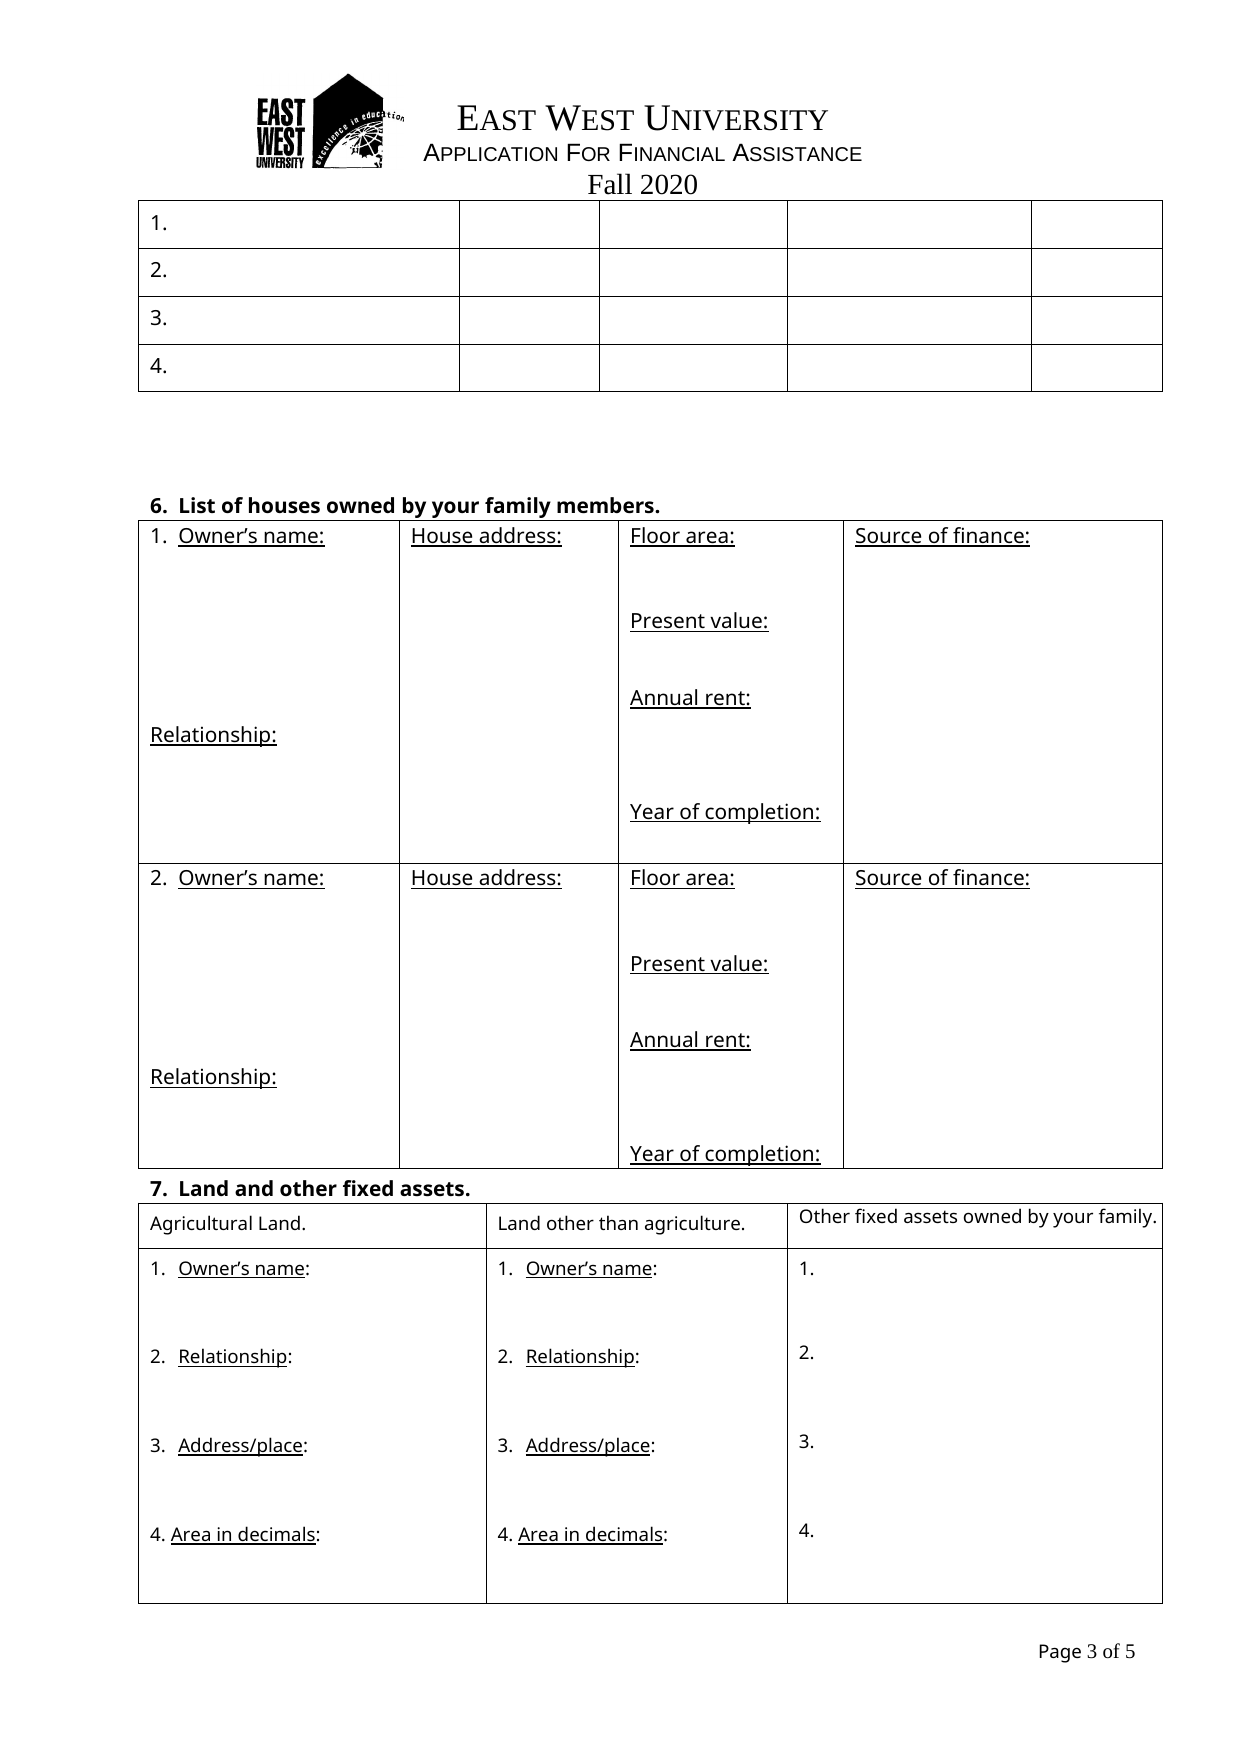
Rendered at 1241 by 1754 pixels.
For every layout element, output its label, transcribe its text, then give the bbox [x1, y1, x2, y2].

text 7. Land and other fixed assets. [150, 1174, 1090, 1203]
table_header Source of finance: [844, 521, 1162, 862]
table_cell [600, 201, 787, 248]
table_cell [788, 249, 1031, 296]
table_cell 1. 2. 3. 4. 5. [788, 1249, 1162, 1602]
table_header Other fixed assets owned by your family. [788, 1204, 1162, 1247]
table_cell [600, 297, 787, 343]
table_cell Floor area: Present value: Annual rent: Year of completion: [619, 864, 843, 1167]
table_header Agricultural Land. [139, 1204, 486, 1247]
table_cell 2. [139, 249, 459, 296]
table_cell Owner’s name: Relationship: Address/place: 4. Area in decimals: 5. Type of land & current value: [487, 1249, 787, 1602]
table_cell [788, 345, 1031, 391]
table_cell [1032, 249, 1162, 296]
table_header Owner’s name: Relationship: [139, 521, 399, 862]
picture [255, 73, 404, 170]
table_cell Owner’s name: Relationship: Address/place: 4. Area in decimals: 5. Income: [139, 1249, 486, 1602]
table_cell 3. [139, 297, 459, 343]
table_cell 1. [139, 201, 459, 248]
table_cell [788, 201, 1031, 248]
table_cell [1032, 201, 1162, 248]
table_cell [600, 345, 787, 391]
table_header House address: [400, 521, 618, 862]
table_cell [788, 297, 1031, 343]
text 6. List of houses owned by your family members. [150, 492, 1090, 520]
table_cell [460, 297, 599, 343]
table_cell [1032, 297, 1162, 343]
table_cell [600, 249, 787, 296]
table_header Land other than agriculture. [487, 1204, 787, 1247]
table_cell Source of finance: [844, 864, 1162, 1167]
table_cell [460, 345, 599, 391]
table_cell [1032, 345, 1162, 391]
table_cell 4. [139, 345, 459, 391]
table_header Floor area: Present value: Annual rent: Year of completion: [619, 521, 843, 862]
table_cell [460, 201, 599, 248]
table_cell House address: [400, 864, 618, 1167]
table_cell Owner’s name: Relationship: [139, 864, 399, 1167]
table_cell [460, 249, 599, 296]
